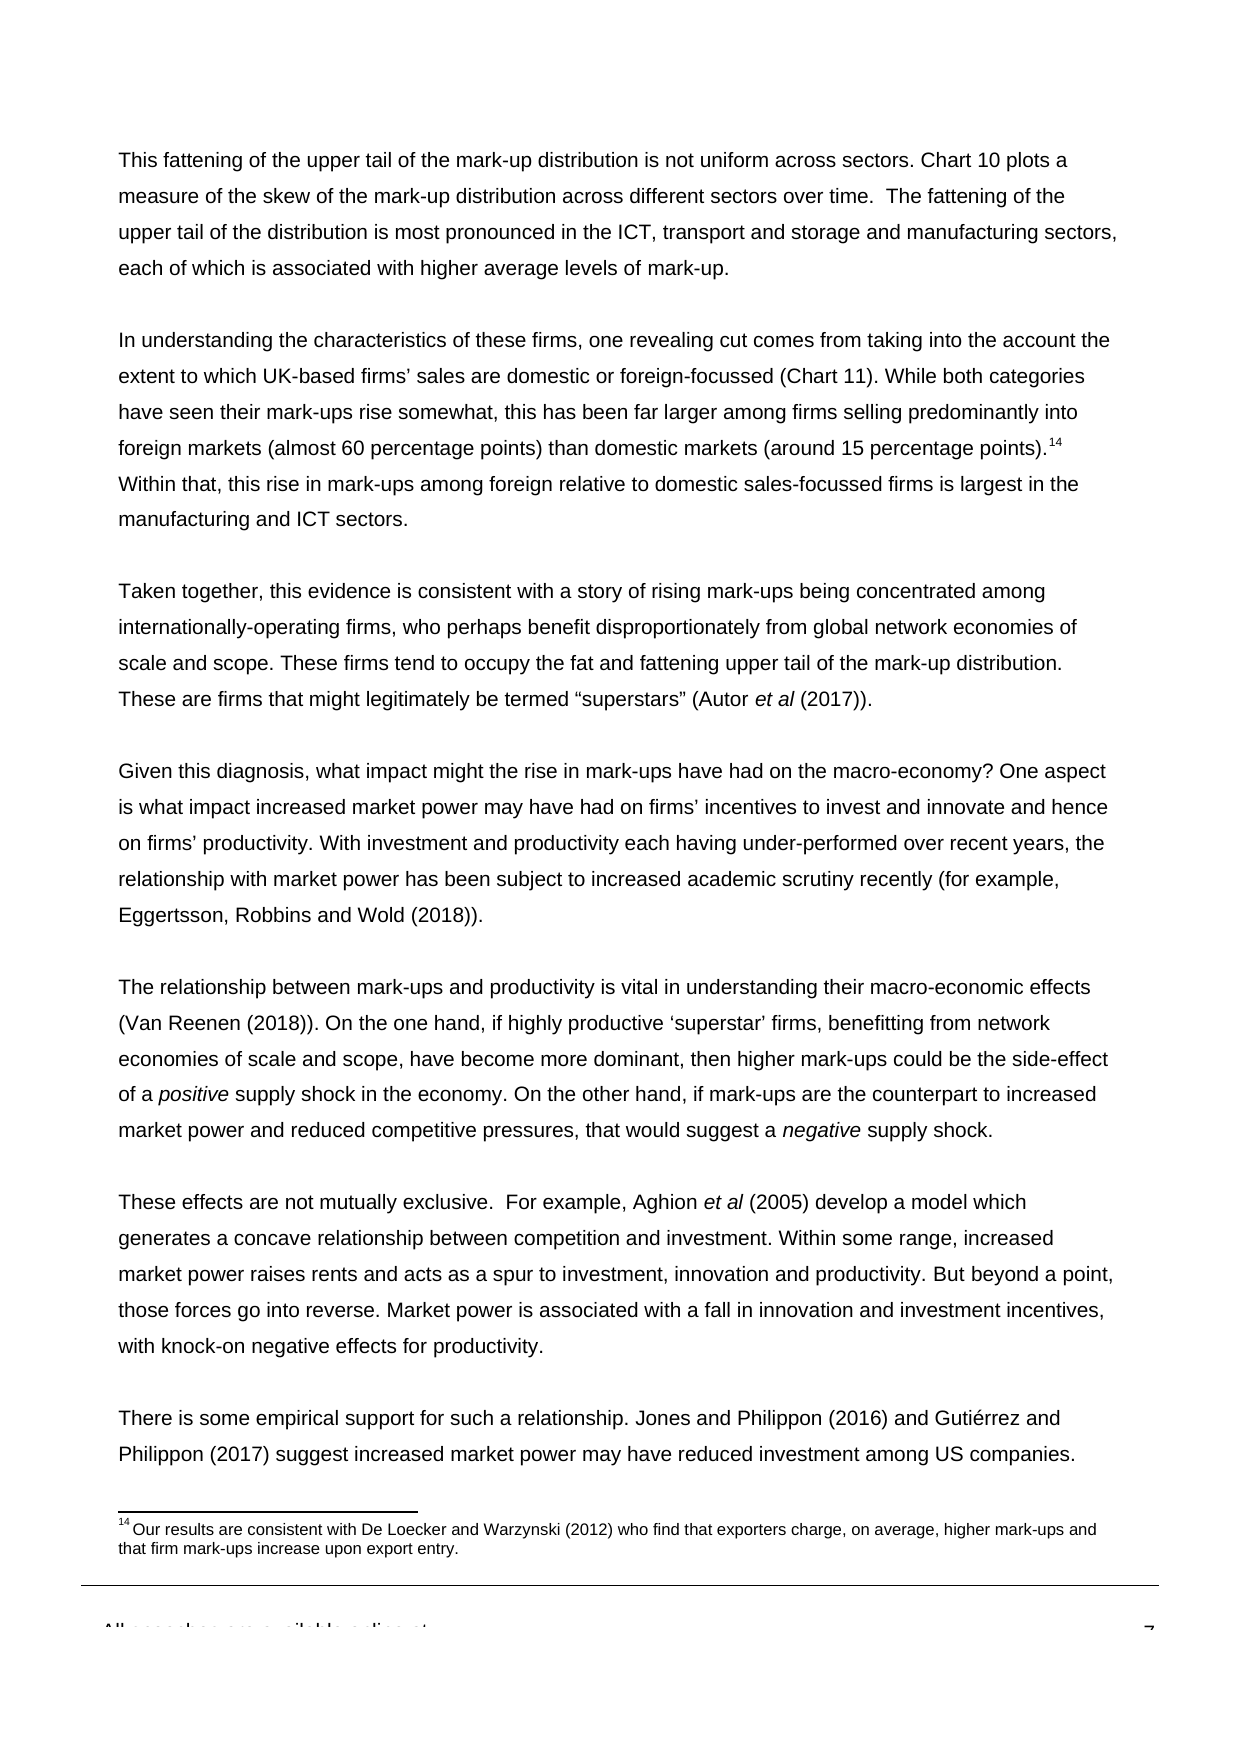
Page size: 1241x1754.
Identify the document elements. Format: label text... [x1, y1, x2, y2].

text Taken together, this evidence is consistent with a story of rising mark-ups being concentrated among internationally-operating firms, who perhaps benefit disproportionately from global network economies of scale and scope. These firms tend to occupy the fat and fattening upper tail of the mark-up distribution. These are firms that might legitimately be termed “superstars” (Autor et al (2017)). [118, 579, 1078, 711]
text In understanding the characteristics of these firms, one revealing cut comes from taking into the account the extent to which UK-based firms’ sales are domestic or foreign-focussed (Chart 11). While both categories have seen their mark-ups rise somewhat, this has been far larger among firms selling predominantly into foreign markets (almost 60 percentage points) than domestic markets (around 15 percentage points).14 Within that, this rise in mark-ups among foreign relative to domestic sales-focussed firms is largest in the manufacturing and ICT sectors. [118, 328, 1113, 531]
text There is some empirical support for such a relationship. Jones and Philippon (2016) and Gutiérrez and Philippon (2017) suggest increased market power may have reduced investment among US companies. [118, 1406, 1078, 1466]
text This fattening of the upper tail of the mark-up distribution is not uniform across sectors. Chart 10 plots a measure of the skew of the mark-up distribution across different sectors over time. The fattening of the upper tail of the distribution is most pronounced in the ICT, transport and storage and manufacturing sectors, each of which is associated with higher average levels of mark-up. [118, 148, 1119, 279]
text 14 Our results are consistent with De Loecker and Warzynski (2012) who find that exporters charge, on average, higher mark-ups and that firm mark-ups increase upon export entry. [118, 1511, 1117, 1558]
text Given this diagnosis, what impact might the rise in mark-ups have had on the macro-economy? One aspect is what impact increased market power may have had on firms’ incentives to invest and innovate and hence on firms’ productivity. With investment and productivity each having under-performed over recent years, the relationship with market power has been subject to increased academic scrutiny recently (for example, Eggertsson, Robbins and Wold (2018)). [118, 759, 1117, 927]
text These effects are not mutually exclusive. For example, Aghion et al (2005) develop a model which generates a concave relationship between competition and investment. Within some range, increased market power raises rents and acts as a spur to investment, innovation and productivity. But beyond a point, those forces go into reverse. Market power is associated with a fall in innovation and investment incentives, with knock-on negative effects for productivity. [118, 1190, 1117, 1358]
text The relationship between mark-ups and productivity is vital in understanding their macro-economic effects (Van Reenen (2018)). On the one hand, if highly productive ‘superstar’ firms, benefitting from network economies of scale and scope, have become more dominant, then higher mark-ups could be the side-effect of a positive supply shock in the economy. On the other hand, if mark-ups are the counterpart to increased market power and reduced competitive pressures, that would suggest a negative supply shock. [118, 974, 1111, 1142]
